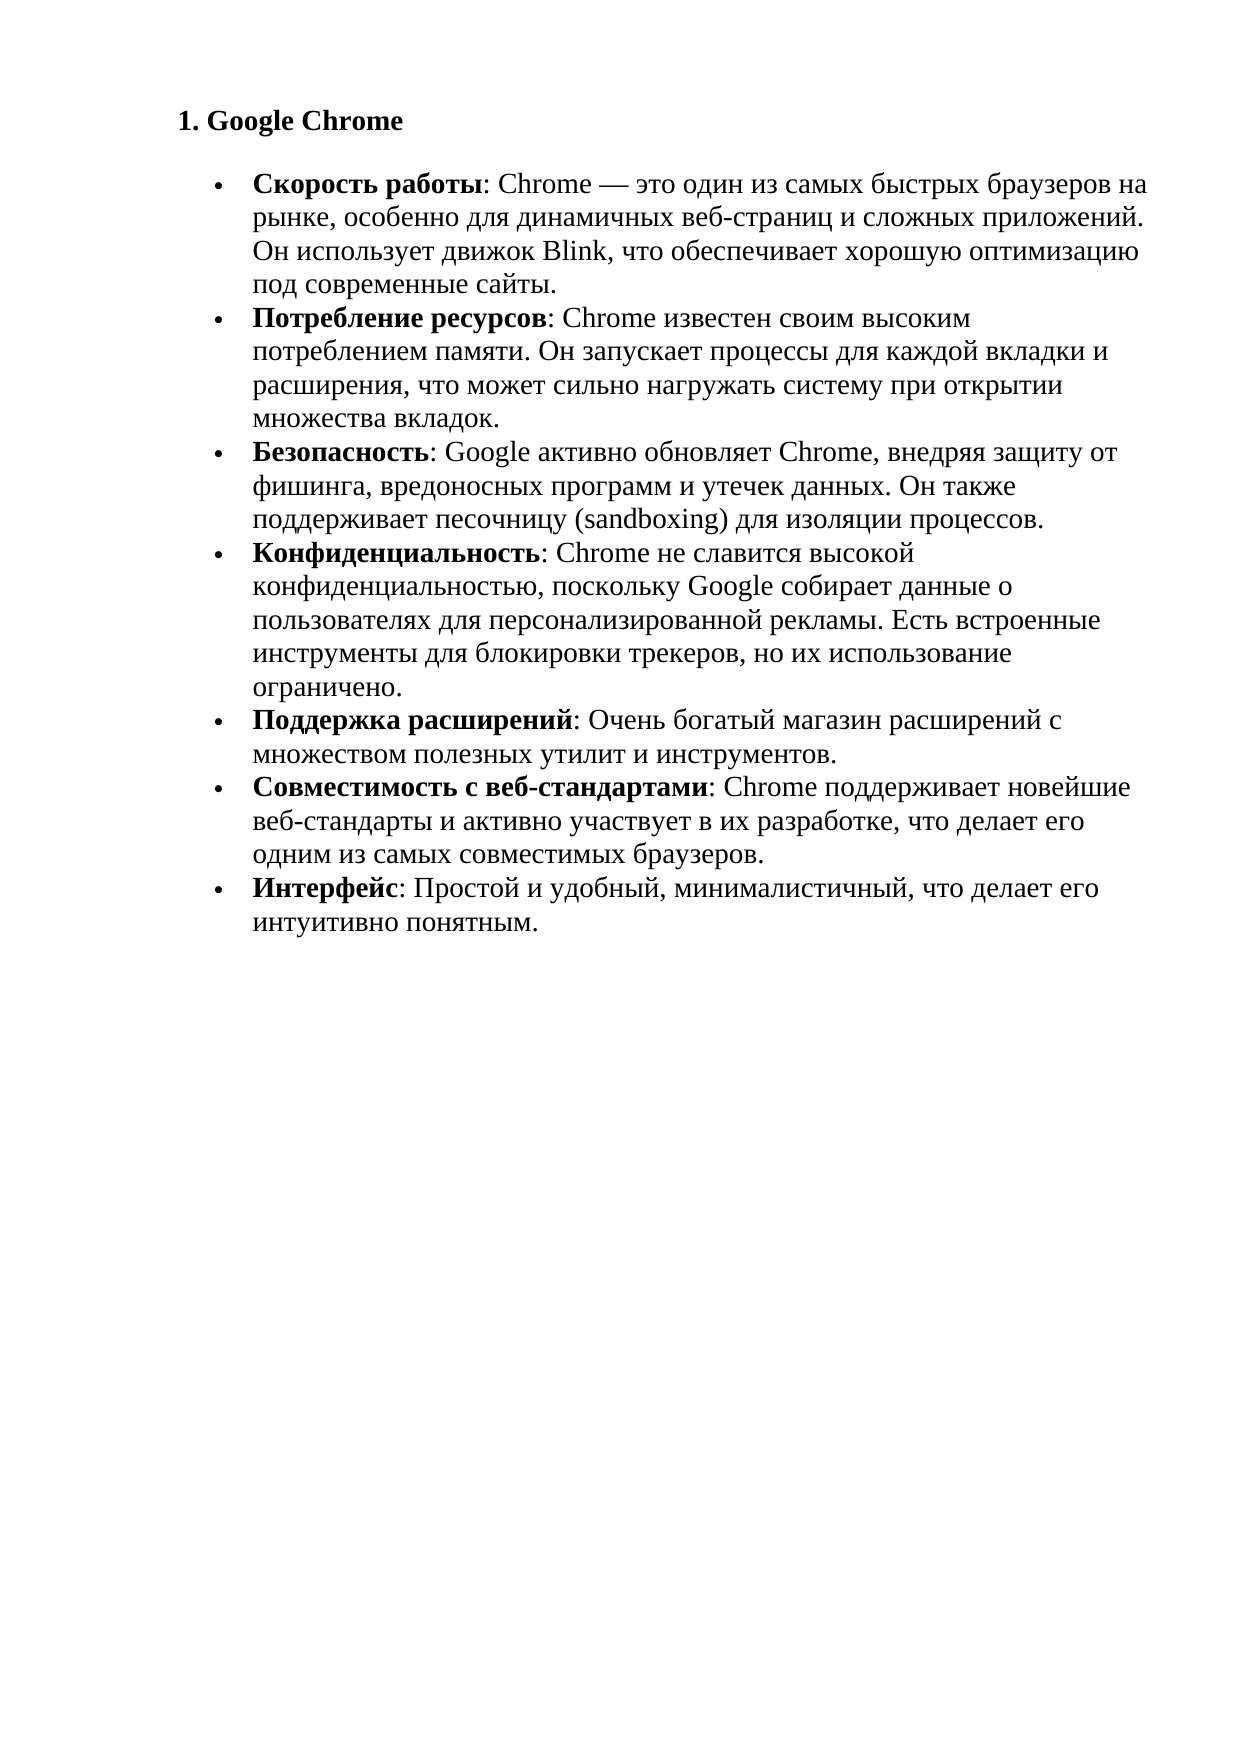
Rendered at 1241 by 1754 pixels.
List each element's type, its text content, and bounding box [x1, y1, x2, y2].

list Поддержка расширений: Очень богатый магазин расширений с множеством полезных утилит и инструментов. [215, 702, 1152, 769]
list Безопасность: Google активно обновляет Chrome, внедряя защиту от фишинга, вредоносных программ и утечек данных. Он также поддерживает песочницу (sandboxing) для изоляции процессов. [215, 434, 1152, 535]
text 1. Google Chrome [177, 103, 1152, 137]
list Конфиденциальность: Chrome не славится высокой конфиденциальностью, поскольку Google собирает данные о пользователях для персонализированной рекламы. Есть встроенные инструменты для блокировки трекеров, но их использование ограничено. [215, 535, 1152, 702]
list Потребление ресурсов: Chrome известен своим высоким потреблением памяти. Он запускает процессы для каждой вкладки и расширения, что может сильно нагружать систему при открытии множества вкладок. [215, 300, 1152, 434]
list Скорость работы: Chrome — это один из самых быстрых браузеров на рынке, особенно для динамичных веб-страниц и сложных приложений. Он использует движок Blink, что обеспечивает хорошую оптимизацию под современные сайты. [215, 166, 1152, 300]
list Совместимость с веб-стандартами: Chrome поддерживает новейшие веб-стандарты и активно участвует в их разработке, что делает его одним из самых совместимых браузеров. [215, 769, 1152, 870]
list Интерфейс: Простой и удобный, минималистичный, что делает его интуитивно понятным. [215, 870, 1152, 937]
